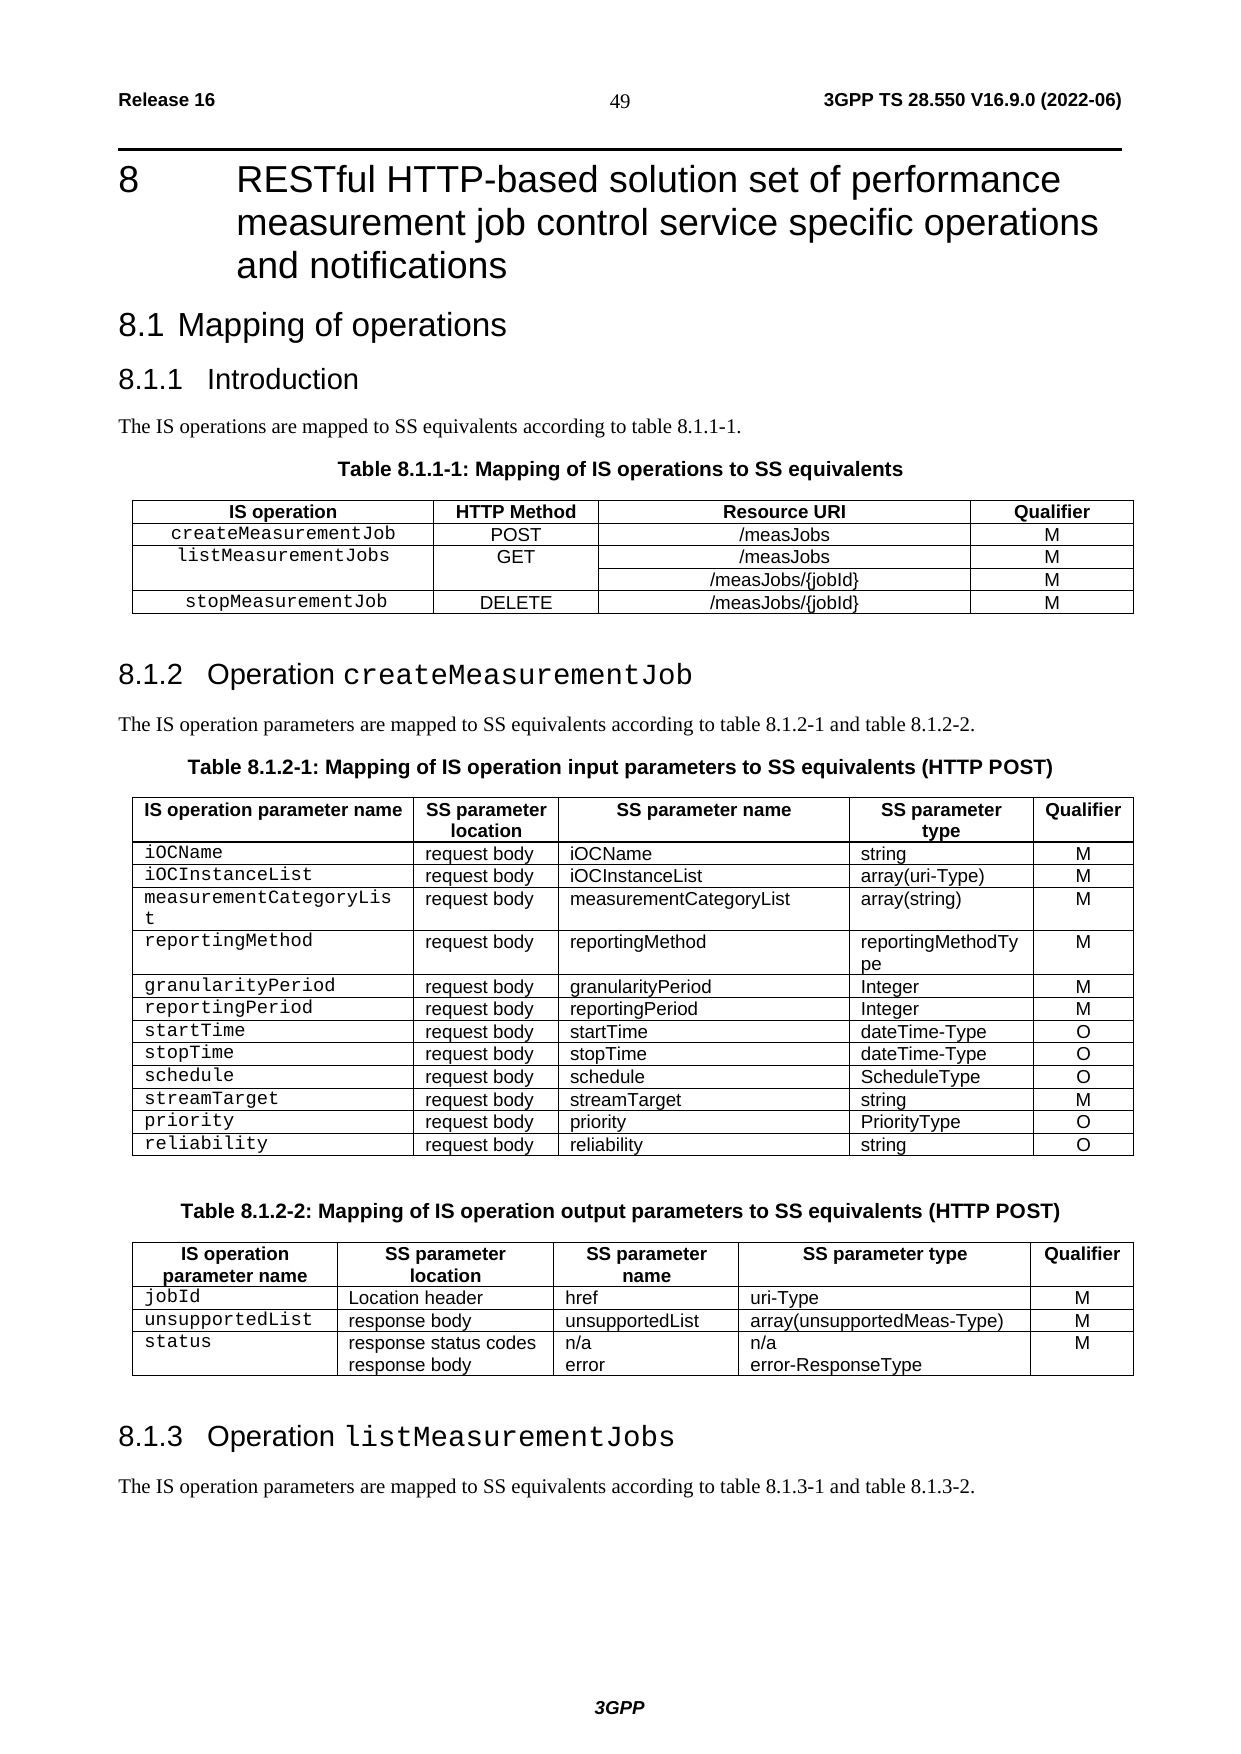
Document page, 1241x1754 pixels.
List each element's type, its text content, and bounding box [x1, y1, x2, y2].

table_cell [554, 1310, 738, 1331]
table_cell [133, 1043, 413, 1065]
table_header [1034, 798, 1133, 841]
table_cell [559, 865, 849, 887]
text The IS operation parameters are mapped to SS equivalents according to table 8.1.3-1 and table 8.1.3-2. [118, 1474, 1122, 1498]
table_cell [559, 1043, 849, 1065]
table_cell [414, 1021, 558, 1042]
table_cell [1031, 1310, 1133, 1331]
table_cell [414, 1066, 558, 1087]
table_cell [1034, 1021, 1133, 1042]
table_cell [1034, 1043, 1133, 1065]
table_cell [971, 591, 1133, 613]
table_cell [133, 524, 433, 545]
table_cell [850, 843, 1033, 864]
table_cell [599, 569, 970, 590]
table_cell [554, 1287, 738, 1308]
subtitle 8 RESTful HTTP-based solution set of performance measurement job control service specific operations and notifications [118, 151, 1122, 286]
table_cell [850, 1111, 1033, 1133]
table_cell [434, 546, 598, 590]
subtitle 8.1.3 Operation listMeasurementJobs [118, 1419, 1122, 1455]
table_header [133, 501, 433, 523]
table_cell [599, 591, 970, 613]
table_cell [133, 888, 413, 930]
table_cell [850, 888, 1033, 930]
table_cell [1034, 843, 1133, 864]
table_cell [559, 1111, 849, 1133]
text The IS operations are mapped to SS equivalents according to table 8.1.1-1. [118, 414, 1122, 438]
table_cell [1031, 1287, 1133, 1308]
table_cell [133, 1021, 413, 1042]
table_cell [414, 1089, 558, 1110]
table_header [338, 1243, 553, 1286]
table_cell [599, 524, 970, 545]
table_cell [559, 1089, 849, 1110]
text Table 8.1.1-1: Mapping of IS operations to SS equivalents [118, 457, 1122, 481]
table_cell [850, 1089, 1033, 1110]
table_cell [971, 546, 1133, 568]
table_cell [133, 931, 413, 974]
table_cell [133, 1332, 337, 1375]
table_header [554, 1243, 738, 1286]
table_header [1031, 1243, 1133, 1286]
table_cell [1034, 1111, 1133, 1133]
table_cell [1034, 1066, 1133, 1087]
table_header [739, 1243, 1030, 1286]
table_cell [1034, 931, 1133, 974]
text The IS operation parameters are mapped to SS equivalents according to table 8.1.2-1 and table 8.1.2-2. [118, 712, 1122, 736]
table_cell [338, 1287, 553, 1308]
subtitle 8.1.2 Operation createMeasurementJob [118, 657, 1122, 693]
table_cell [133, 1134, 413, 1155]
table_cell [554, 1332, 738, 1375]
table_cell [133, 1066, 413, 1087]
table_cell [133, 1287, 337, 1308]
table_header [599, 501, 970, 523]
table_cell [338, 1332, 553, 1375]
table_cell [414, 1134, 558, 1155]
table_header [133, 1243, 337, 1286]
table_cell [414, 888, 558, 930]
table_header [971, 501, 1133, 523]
text Table 8.1.2-1: Mapping of IS operation input parameters to SS equivalents (HTTP POST) [118, 754, 1122, 778]
subtitle 8.1 Mapping of operations [118, 305, 1122, 343]
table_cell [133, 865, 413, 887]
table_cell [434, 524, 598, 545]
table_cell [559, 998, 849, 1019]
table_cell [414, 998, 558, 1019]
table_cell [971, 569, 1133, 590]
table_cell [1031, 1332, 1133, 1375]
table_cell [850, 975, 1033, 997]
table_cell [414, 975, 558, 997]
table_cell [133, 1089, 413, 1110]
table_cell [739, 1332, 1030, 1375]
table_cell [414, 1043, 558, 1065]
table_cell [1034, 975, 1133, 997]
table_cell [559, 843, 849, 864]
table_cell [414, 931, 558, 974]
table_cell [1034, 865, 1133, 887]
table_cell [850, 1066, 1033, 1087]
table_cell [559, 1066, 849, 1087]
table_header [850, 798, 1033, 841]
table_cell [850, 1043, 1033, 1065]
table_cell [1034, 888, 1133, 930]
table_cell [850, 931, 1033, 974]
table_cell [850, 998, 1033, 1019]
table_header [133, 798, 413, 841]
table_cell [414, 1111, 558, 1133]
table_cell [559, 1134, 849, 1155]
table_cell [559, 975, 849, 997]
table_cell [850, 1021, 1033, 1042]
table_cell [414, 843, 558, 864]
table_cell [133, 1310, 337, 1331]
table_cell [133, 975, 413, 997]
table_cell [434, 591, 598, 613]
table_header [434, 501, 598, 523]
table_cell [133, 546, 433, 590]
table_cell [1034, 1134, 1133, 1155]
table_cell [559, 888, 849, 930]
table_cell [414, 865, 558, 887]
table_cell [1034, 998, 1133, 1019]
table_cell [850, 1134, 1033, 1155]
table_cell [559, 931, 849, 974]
subtitle 8.1.1 Introduction [118, 362, 1122, 396]
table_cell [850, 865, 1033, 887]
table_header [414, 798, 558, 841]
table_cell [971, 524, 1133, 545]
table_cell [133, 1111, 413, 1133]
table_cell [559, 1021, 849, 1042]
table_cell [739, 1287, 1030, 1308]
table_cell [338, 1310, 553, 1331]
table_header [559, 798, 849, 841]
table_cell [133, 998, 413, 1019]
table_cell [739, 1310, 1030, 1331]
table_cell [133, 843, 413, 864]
text Table 8.1.2-2: Mapping of IS operation output parameters to SS equivalents (HTTP POST) [118, 1199, 1122, 1223]
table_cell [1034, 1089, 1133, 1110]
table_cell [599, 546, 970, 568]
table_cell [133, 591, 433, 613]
